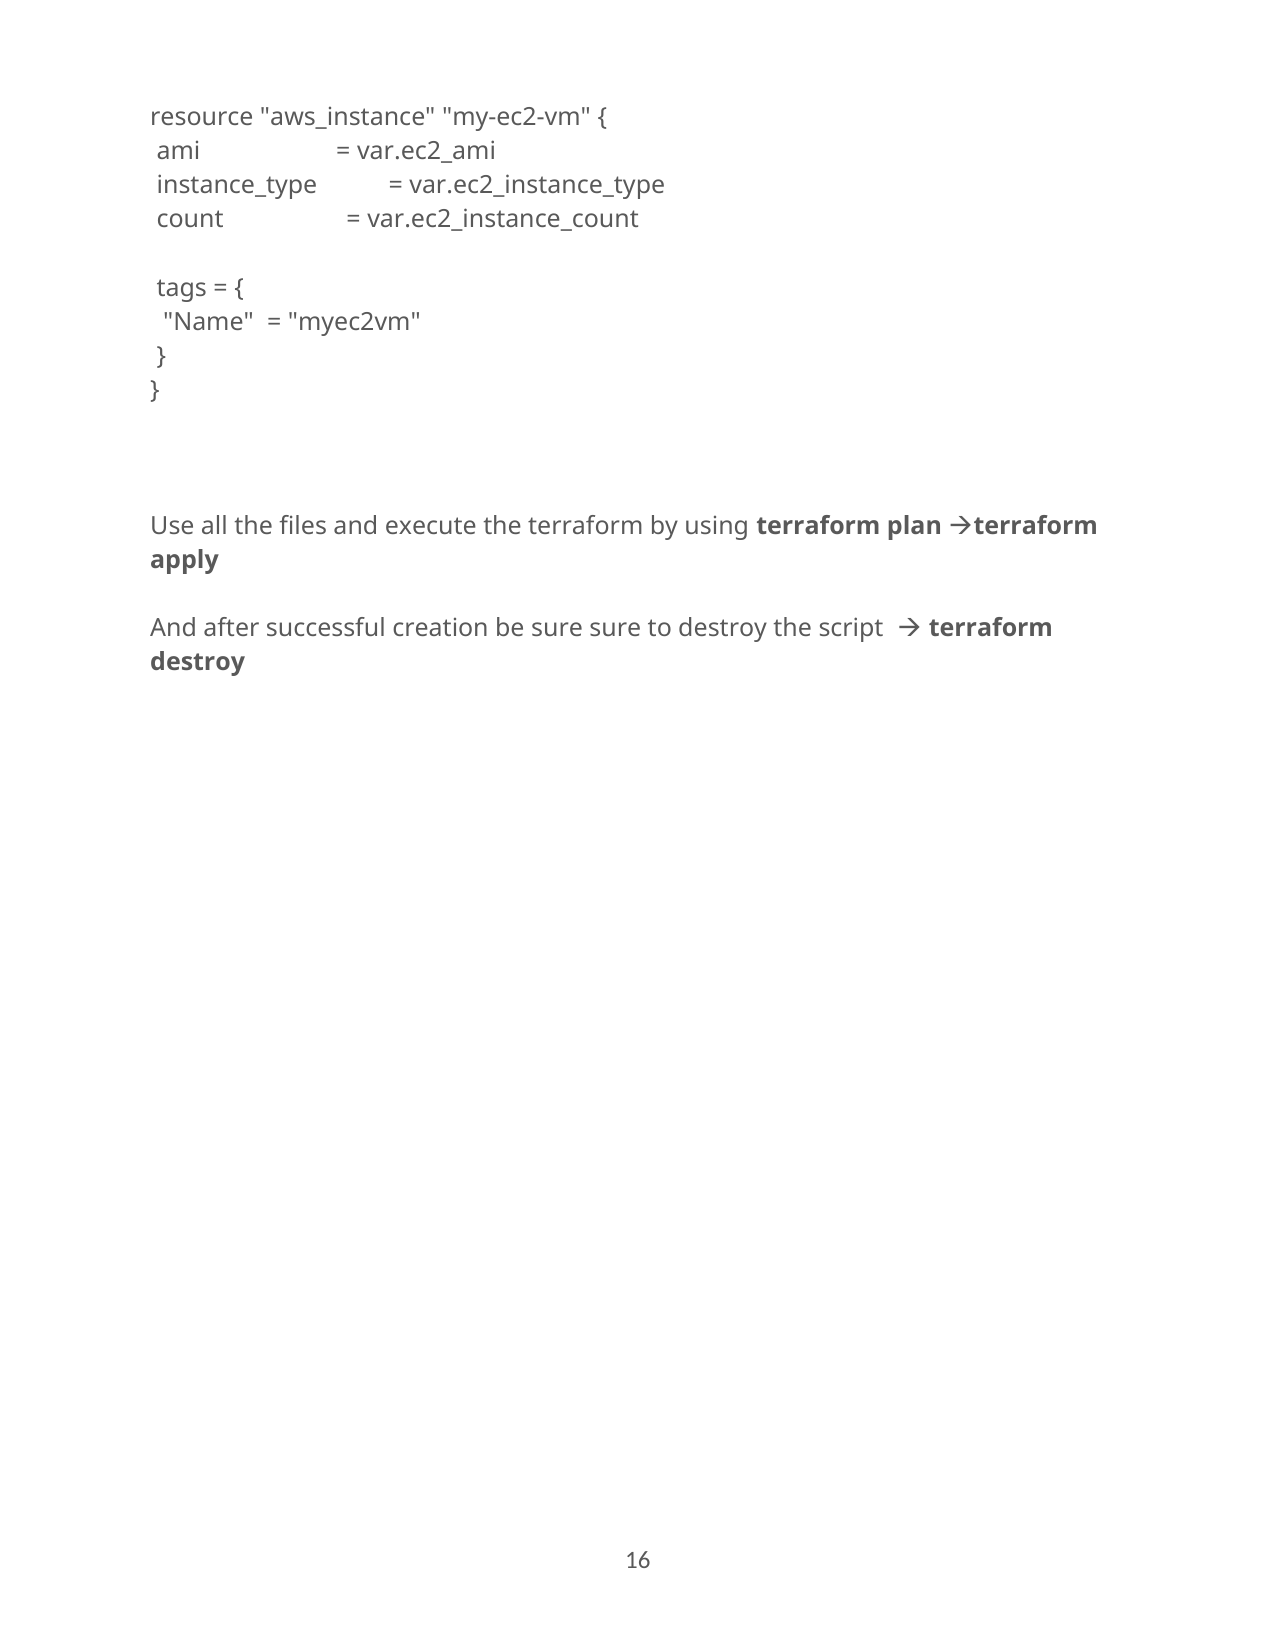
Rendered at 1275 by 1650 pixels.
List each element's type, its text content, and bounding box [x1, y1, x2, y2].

text "Name" = "myec2vm" [150, 303, 1125, 337]
text resource "aws_instance" "my-ec2-vm" { [150, 99, 1125, 133]
text And after successful creation be sure sure to destroy the script terraform destroy [150, 610, 1125, 678]
text Use all the files and execute the terraform by using terraform plan terraform apply [150, 508, 1125, 576]
text tags = { [150, 269, 1125, 303]
text } [150, 371, 1125, 406]
text } [150, 337, 1125, 371]
text instance_type = var.ec2_instance_type [150, 167, 1125, 201]
text ami = var.ec2_ami [150, 133, 1125, 167]
text count = var.ec2_instance_count [150, 201, 1125, 235]
